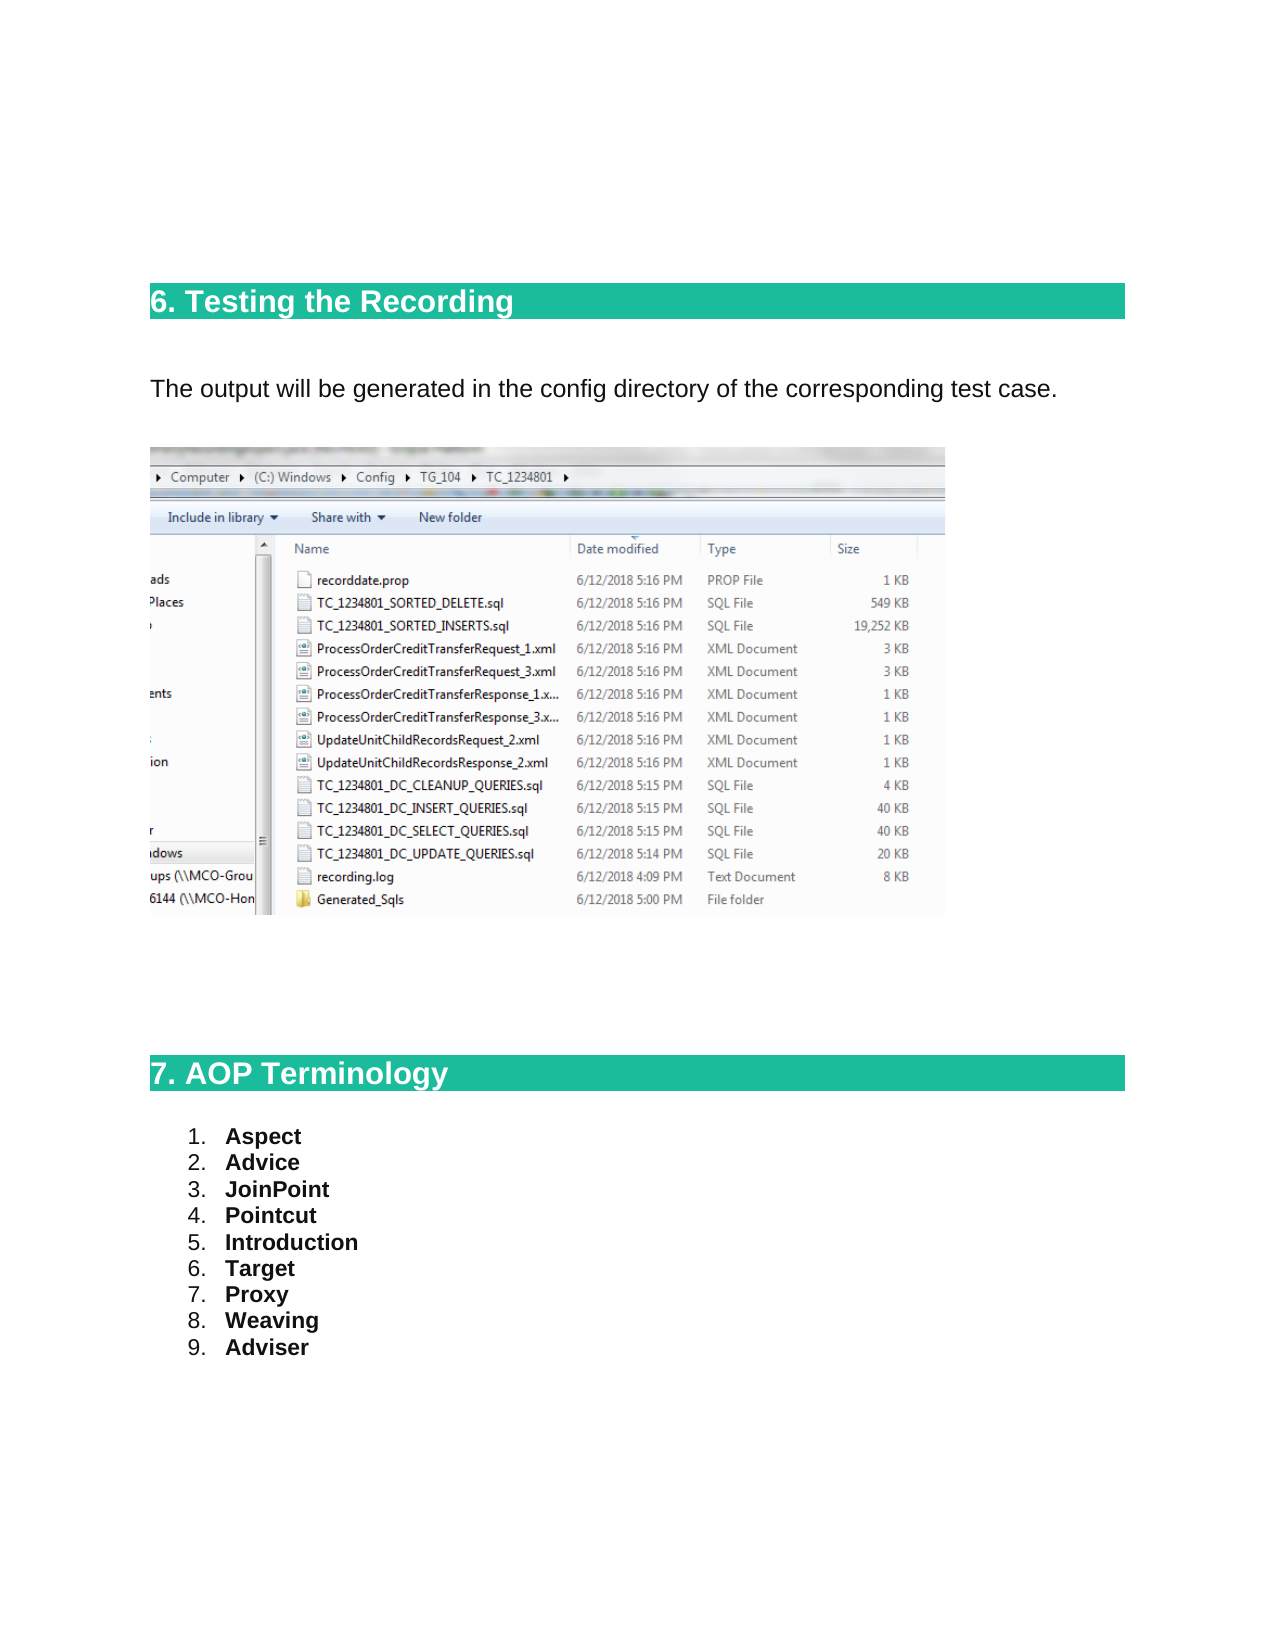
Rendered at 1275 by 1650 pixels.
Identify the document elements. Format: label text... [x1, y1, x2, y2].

list Aspect [187, 1123, 1125, 1149]
list Introduction [187, 1228, 1125, 1255]
list Advice [187, 1149, 1125, 1176]
text The output will be generated in the config directory of the corresponding test case. [150, 374, 1125, 403]
list Weaving [187, 1307, 1125, 1334]
list Pointcut [187, 1202, 1125, 1228]
list Target [187, 1255, 1125, 1281]
list Adviser [187, 1334, 1125, 1360]
list Proxy [187, 1281, 1125, 1307]
picture [150, 447, 946, 915]
subtitle 6. Testing the Recording [150, 283, 1125, 319]
subtitle 7. AOP Terminology [150, 1055, 1125, 1091]
list JoinPoint [187, 1176, 1125, 1202]
